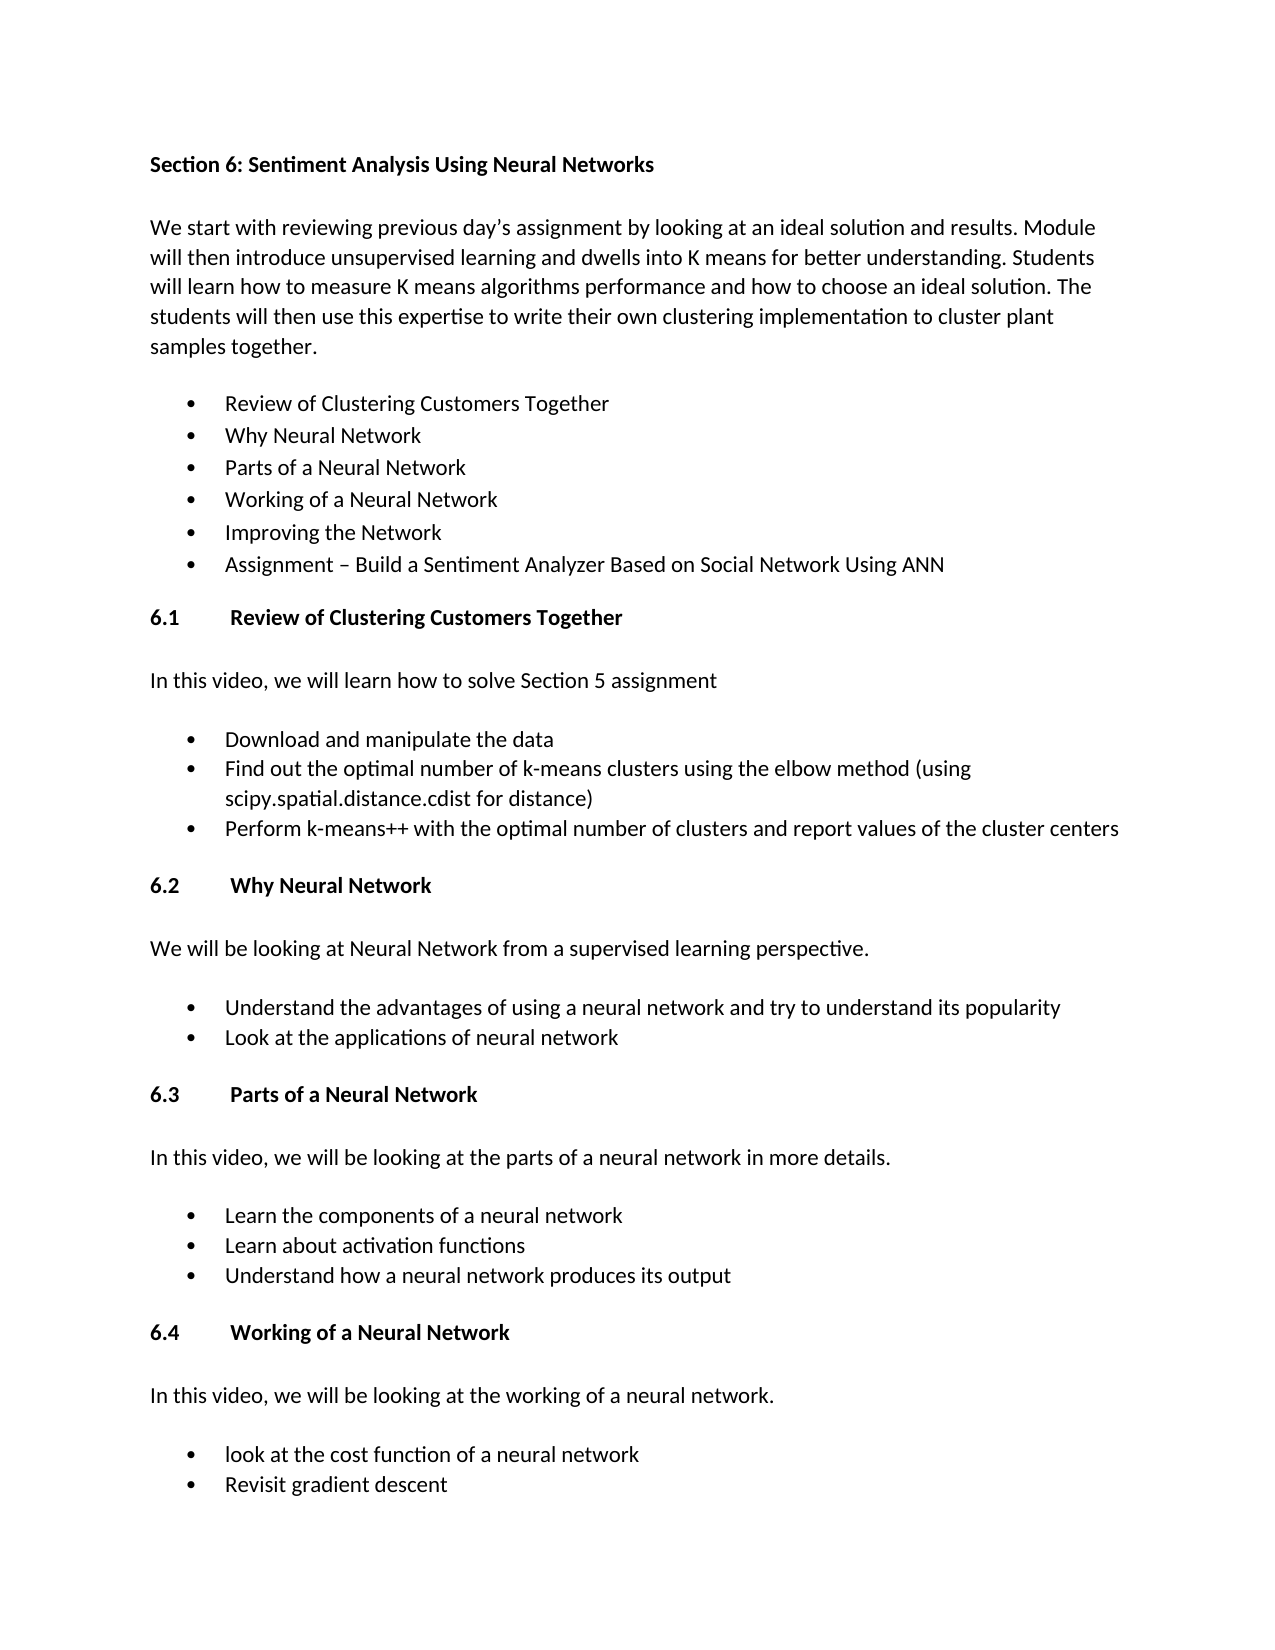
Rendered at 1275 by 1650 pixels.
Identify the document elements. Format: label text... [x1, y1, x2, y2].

text In this video, we will be looking at the working of a neural network. [150, 1379, 1125, 1409]
text Section 6: Sentiment Analysis Using Neural Networks [150, 150, 1125, 178]
list Find out the optimal number of k-means clusters using the elbow method (using scipy.spatial.distance.cdist for distance) [187, 753, 1125, 812]
list Understand the advantages of using a neural network and try to understand its popularity [187, 991, 1125, 1021]
list Understand how a neural network produces its output [187, 1259, 1125, 1289]
list Working of a Neural Network [187, 486, 1125, 513]
text In this video, we will learn how to solve Section 5 assignment [150, 664, 1125, 694]
text We will be looking at Neural Network from a supervised learning perspective. [150, 932, 1125, 962]
list Learn about activation functions [187, 1230, 1125, 1259]
text We start with reviewing previous day’s assignment by looking at an ideal solution and results. Module will then introduce unsupervised learning and dwells into K means for better understanding. Students will learn how to measure K means algorithms performance and how to choose an ideal solution. The students will then use this expertise to write their own clustering implementation to cluster plant samples together. [150, 211, 1125, 360]
list Learn the components of a neural network [187, 1200, 1125, 1230]
text 6.3 Parts of a Neural Network [150, 1080, 1125, 1108]
text 6.1 Review of Clustering Customers Together [150, 603, 1125, 631]
text 6.2 Why Neural Network [150, 871, 1125, 899]
list Why Neural Network [187, 421, 1125, 449]
list Assignment – Build a Sentiment Analyzer Based on Social Network Using ANN [187, 550, 1125, 578]
list Parts of a Neural Network [187, 453, 1125, 481]
list Review of Clustering Customers Together [187, 389, 1125, 417]
list Look at the applications of neural network [187, 1021, 1125, 1051]
list Perform k-means++ with the optimal number of clusters and report values of the cluster centers [187, 812, 1125, 842]
list Improving the Network [187, 518, 1125, 546]
text 6.4 Working of a Neural Network [150, 1318, 1125, 1346]
list Revisit gradient descent [187, 1468, 1125, 1498]
list look at the cost function of a neural network [187, 1438, 1125, 1468]
text In this video, we will be looking at the parts of a neural network in more details. [150, 1141, 1125, 1171]
list Download and manipulate the data [187, 723, 1125, 753]
